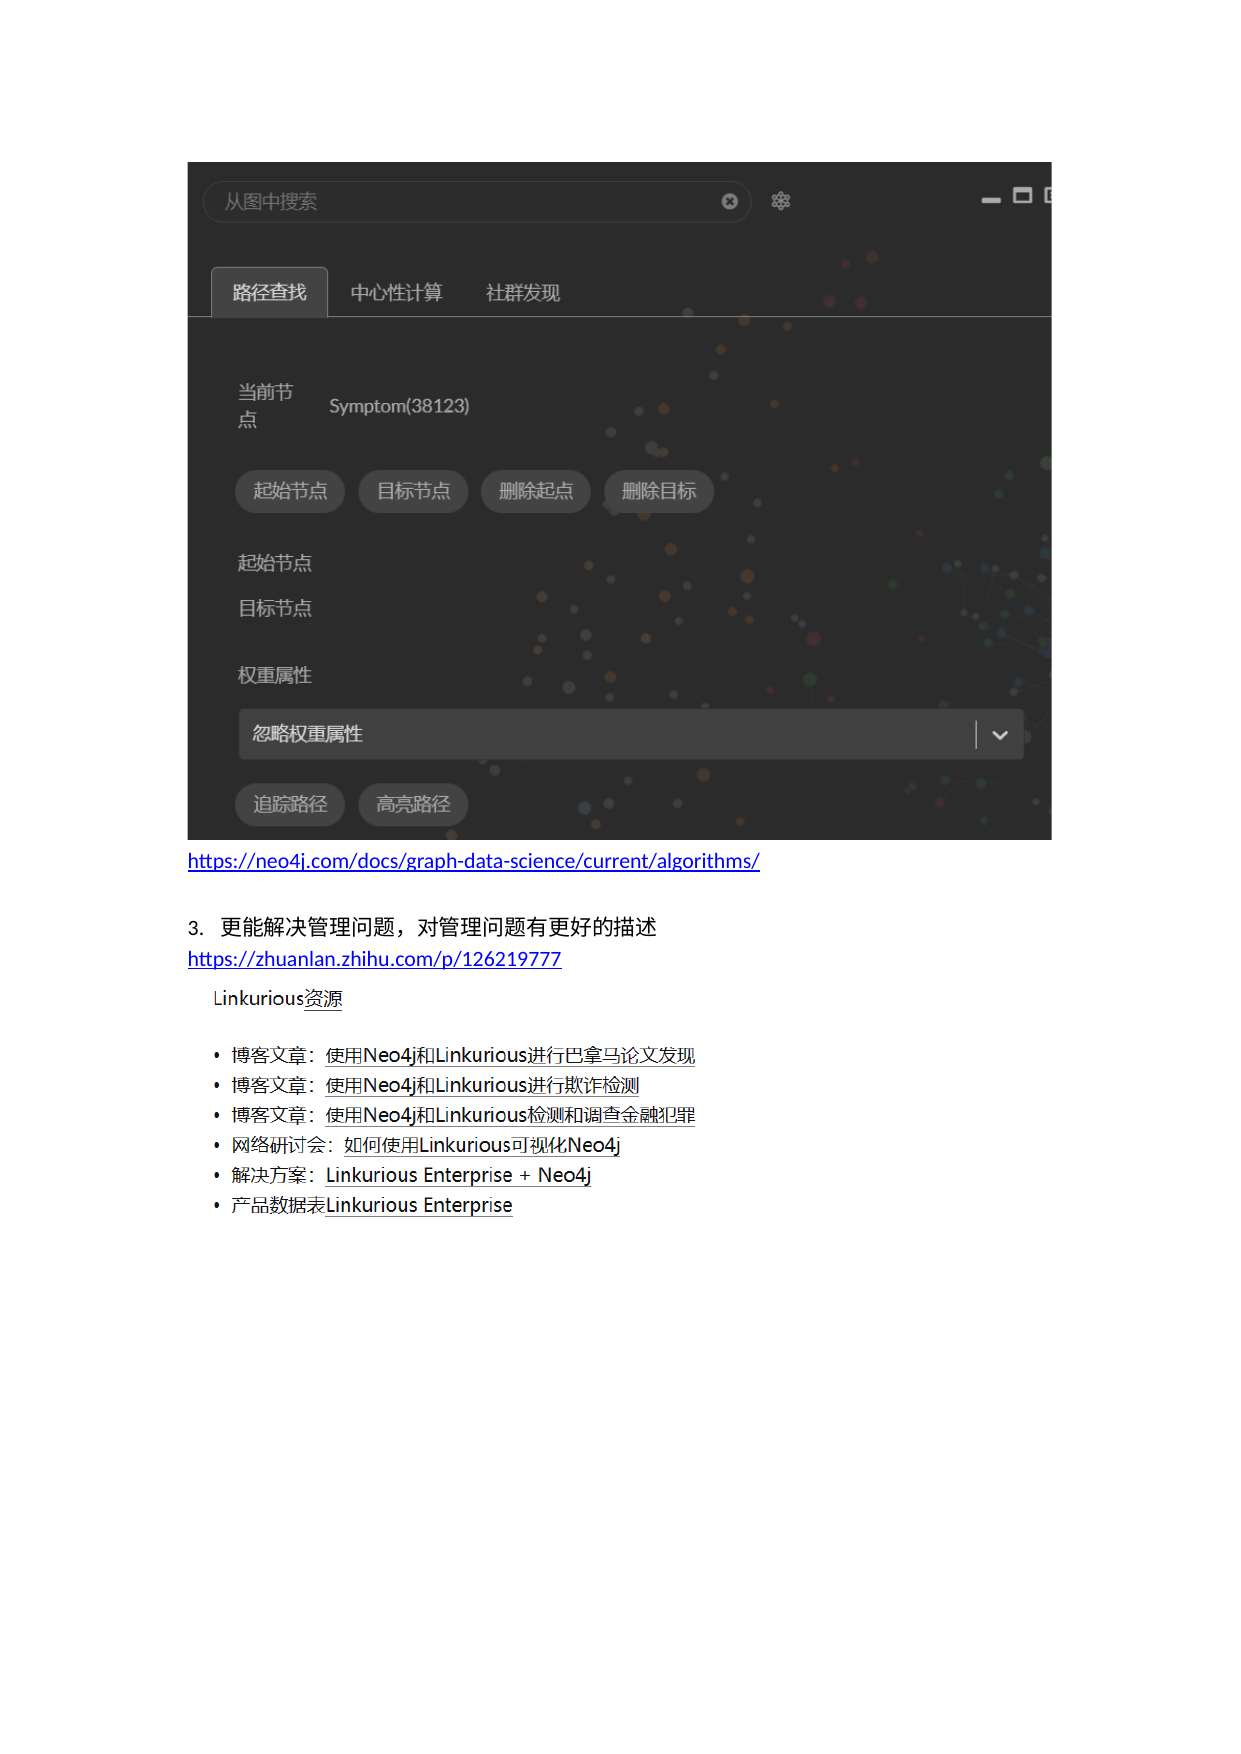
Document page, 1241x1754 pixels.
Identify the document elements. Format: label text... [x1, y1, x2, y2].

list https://neo4j.com/docs/graph-data-science/current/algorithms/ [187, 844, 1053, 877]
picture [187, 162, 1052, 840]
list https://zhuanlan.zhihu.com/p/126219777 [187, 942, 1053, 974]
list 更能解决管理问题，对管理问题有更好的描述 [187, 909, 1053, 942]
picture [187, 974, 1053, 1242]
